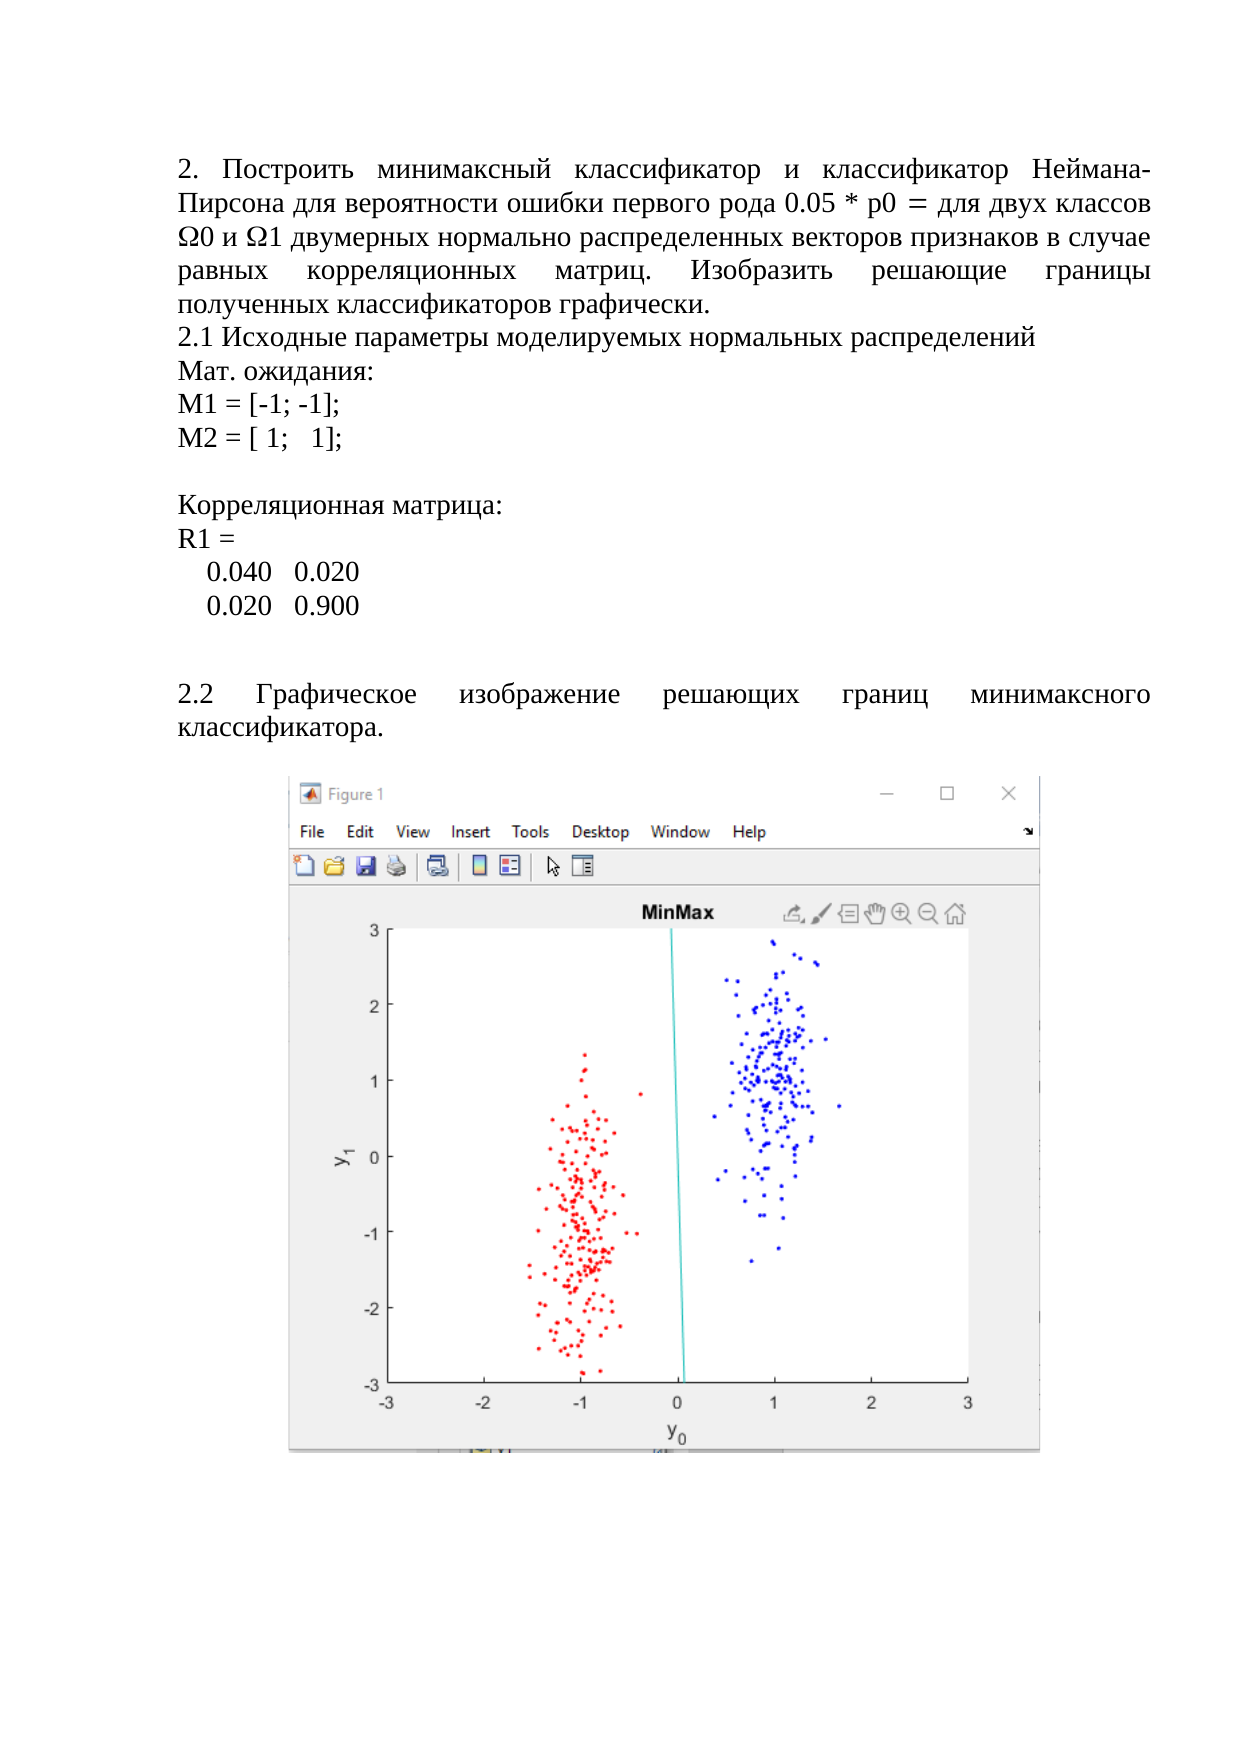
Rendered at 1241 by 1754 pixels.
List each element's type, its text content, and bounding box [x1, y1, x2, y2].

text 2.1 Исходные параметры моделируемых нормальных распределений [177, 319, 1152, 353]
text Корреляционная матрица: [177, 487, 1152, 521]
text 0.040 0.020 [177, 554, 1152, 588]
picture [288, 776, 1041, 1453]
text R1 = [177, 521, 1152, 554]
text M2 = [ 1; 1]; [177, 420, 1152, 454]
text Мат. ожидания: [177, 353, 1152, 387]
text M1 = [-1; -1]; [177, 387, 1152, 420]
text 2. Построить минимаксный классификатор и классификатор Неймана-Пирсона для вероятности ошибки первого рода 0.05 * p0 для двух классов 0 и 1 двумерных нормально распределенных векторов признаков в случае равных корреляционных матриц. Изобразить решающие границы полученных классификаторов графически. [177, 152, 1152, 319]
text 2.2 Графическое изображение решающих границ минимаксного классификатора. [177, 676, 1152, 743]
text 0.020 0.900 [177, 588, 1152, 621]
